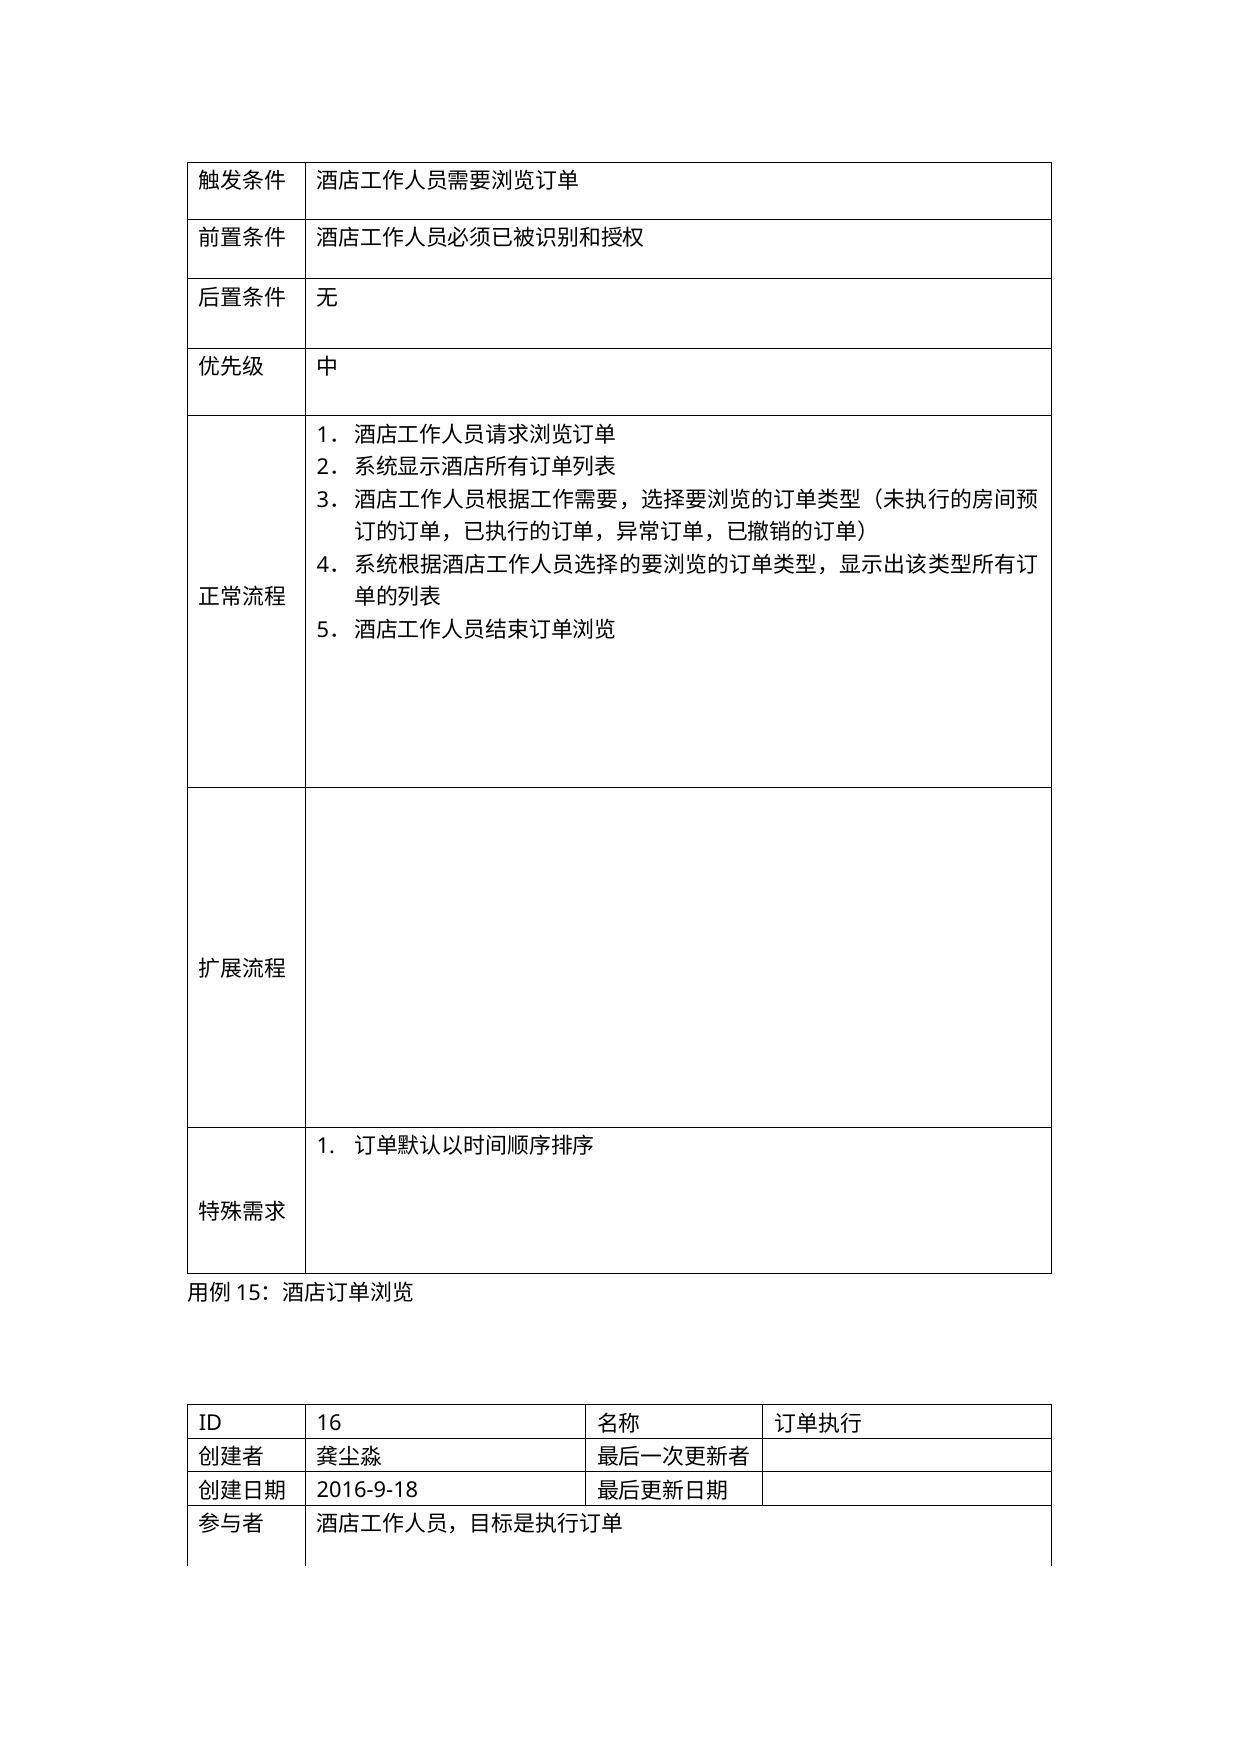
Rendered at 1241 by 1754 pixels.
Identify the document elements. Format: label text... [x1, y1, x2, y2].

table_cell 扩展流程 [188, 788, 305, 1127]
table_cell 特殊需求 [188, 1128, 305, 1273]
table_cell 优先级 [188, 349, 305, 415]
table_cell 订单默认以时间顺序排序 [306, 1128, 1051, 1273]
table_cell 最后更新日期 [586, 1472, 762, 1505]
table_cell 无 [306, 279, 1051, 348]
table_cell 酒店工作人员请求浏览订单 系统显示酒店所有订单列表 酒店工作人员根据工作需要，选择要浏览的订单类型（未执行的房间预订的订单，已执行的订单，异常订单，已撤销的订单） 系统根据酒店工作人员选择的要浏览的订单类型，显示出该类型所有订单的列表 酒店工作人员结束订单浏览 [306, 416, 1051, 787]
table_cell 正常流程 [188, 416, 305, 787]
table_cell 后置条件 [188, 279, 305, 348]
table_cell [306, 788, 1051, 1127]
table_cell 龚尘淼 [306, 1439, 585, 1471]
table_header ID [188, 1405, 305, 1438]
table_cell 2016-9-18 [306, 1472, 585, 1505]
table_cell 中 [306, 349, 1051, 415]
table_cell 创建者 [188, 1439, 305, 1471]
table_cell 酒店工作人员，目标是执行订单 [306, 1506, 1051, 1566]
table_cell 前置条件 [188, 220, 305, 278]
text 用例15：酒店订单浏览 [187, 1274, 1053, 1307]
table_header 名称 [586, 1405, 762, 1438]
table_cell 触发条件 [188, 163, 305, 219]
table_cell 创建日期 [188, 1472, 305, 1505]
table_cell [763, 1439, 1051, 1471]
table_cell [763, 1472, 1051, 1505]
table_cell 参与者 [188, 1506, 305, 1566]
table_header 16 [306, 1405, 585, 1438]
table_cell 酒店工作人员需要浏览订单 [306, 163, 1051, 219]
table_header 订单执行 [763, 1405, 1051, 1438]
table_cell 酒店工作人员必须已被识别和授权 [306, 220, 1051, 278]
table_cell 最后一次更新者 [586, 1439, 762, 1471]
